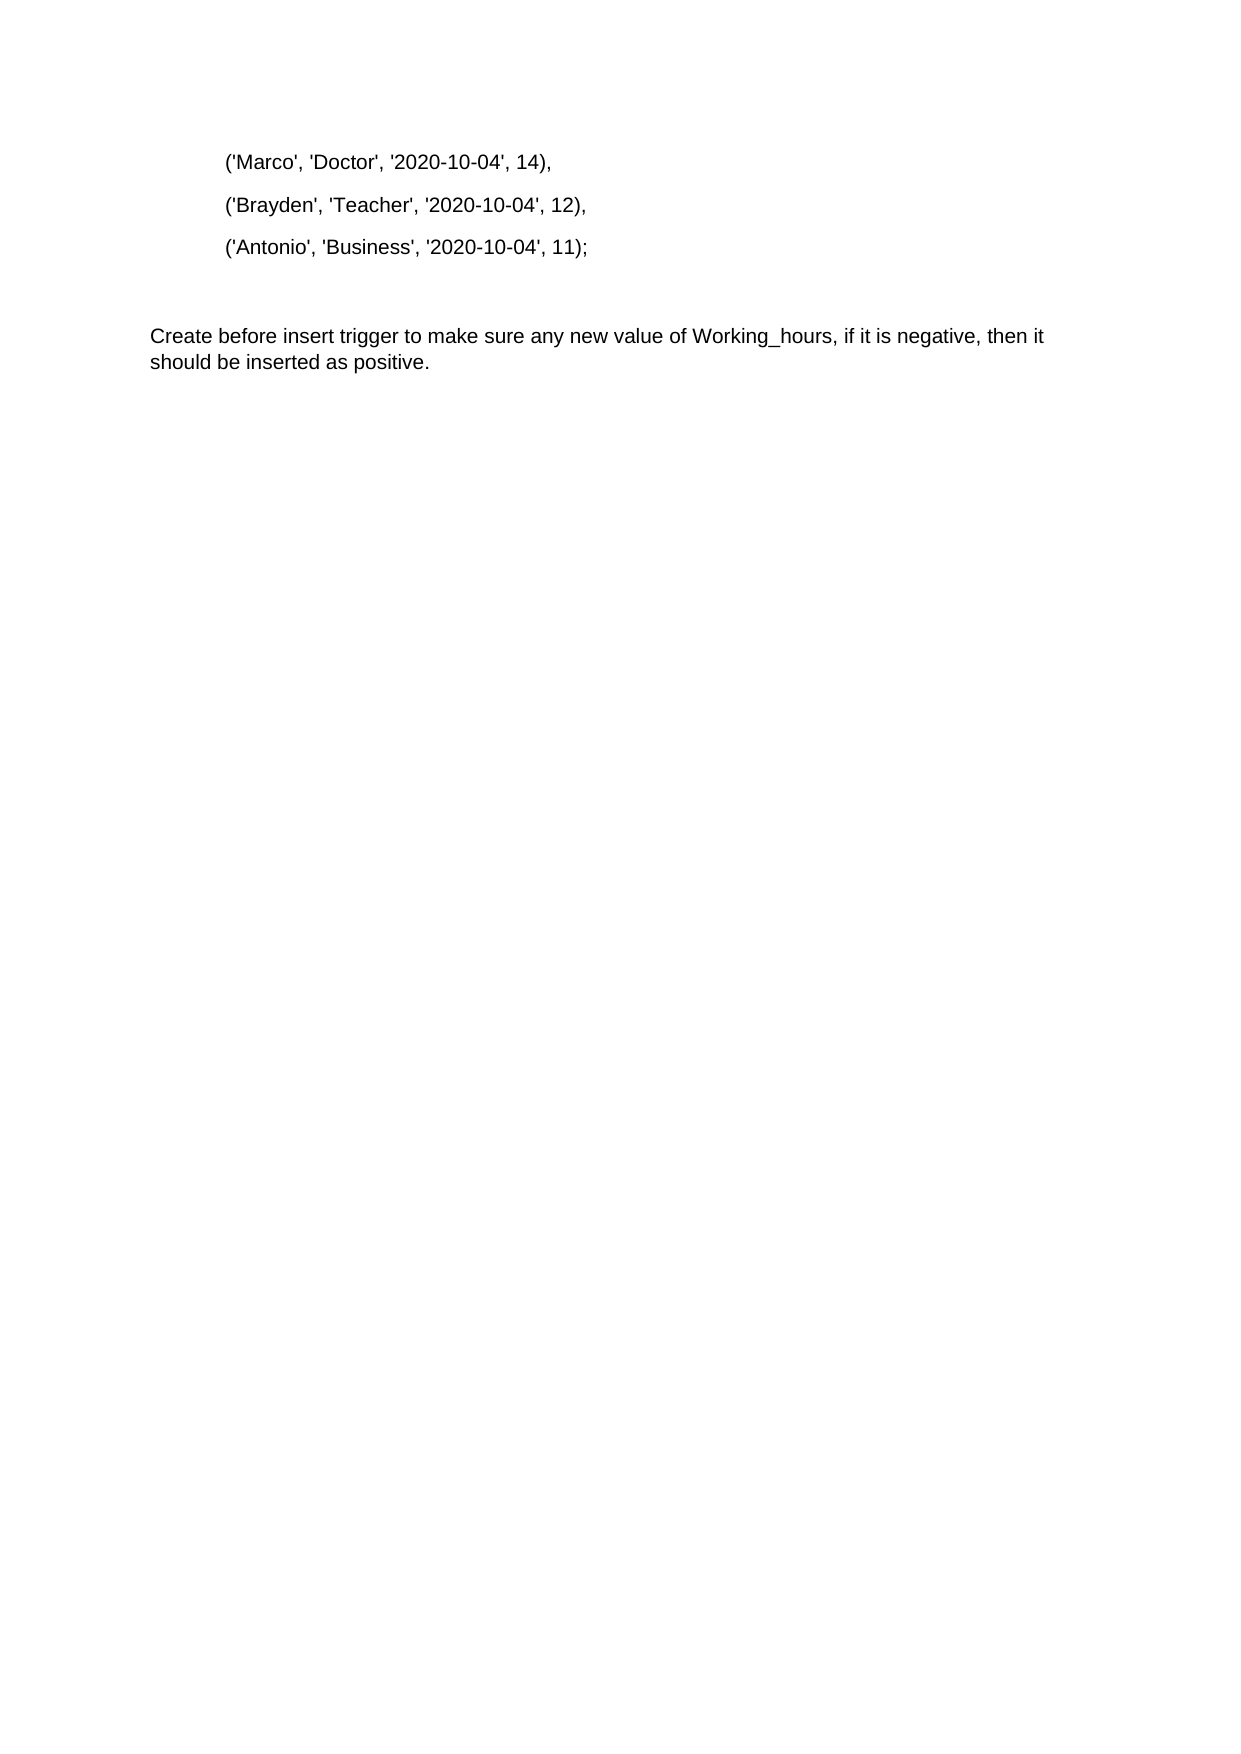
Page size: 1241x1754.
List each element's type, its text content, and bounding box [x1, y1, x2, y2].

text ('Brayden', 'Teacher', '2020-10-04', 12), [150, 192, 1090, 216]
text ('Marco', 'Doctor', '2020-10-04', 14), [150, 150, 1090, 174]
text ('Antonio', 'Business', '2020-10-04', 11); [150, 235, 1090, 259]
text Create before insert trigger to make sure any new value of Working_hours, if it is negative, then it should be inserted as positive. [150, 324, 1090, 374]
